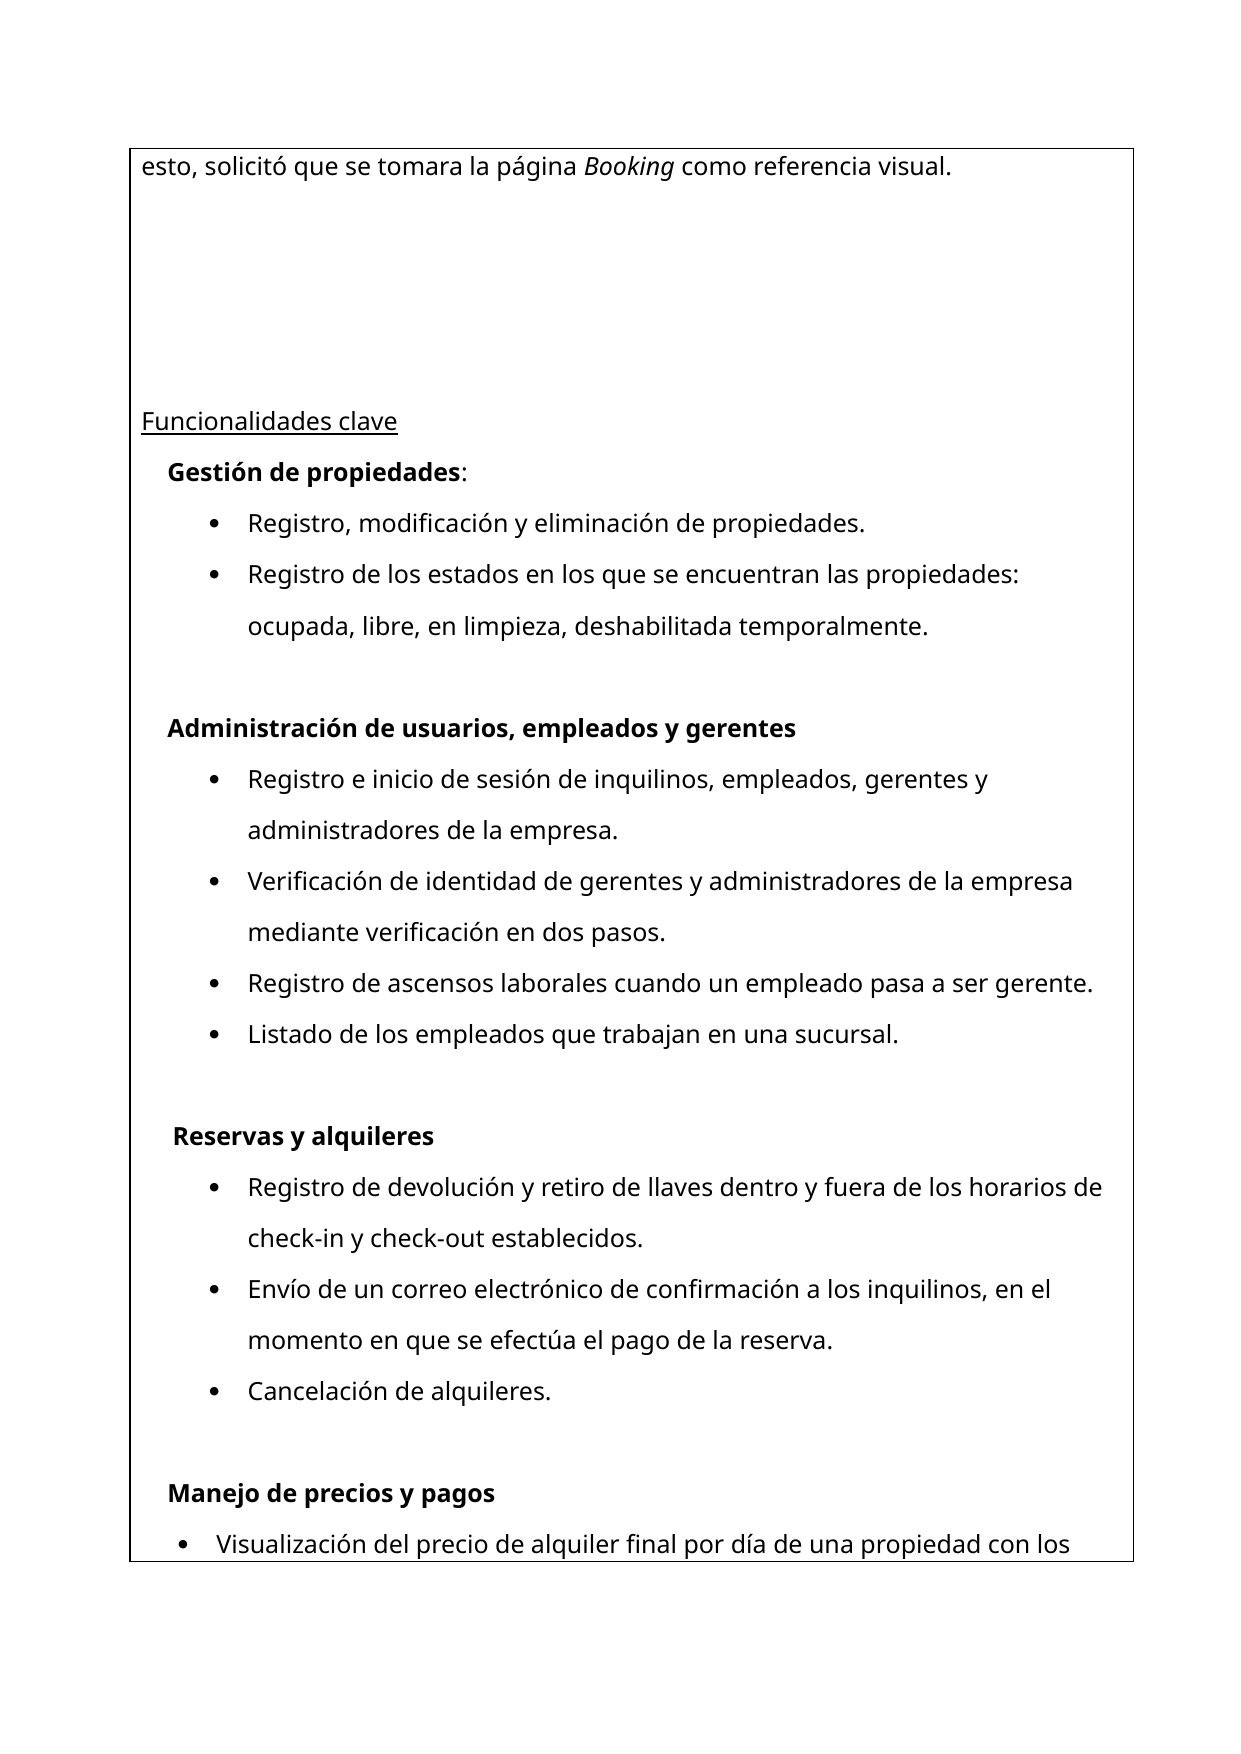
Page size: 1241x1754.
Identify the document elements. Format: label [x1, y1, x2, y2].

table_cell [131, 149, 1133, 1561]
